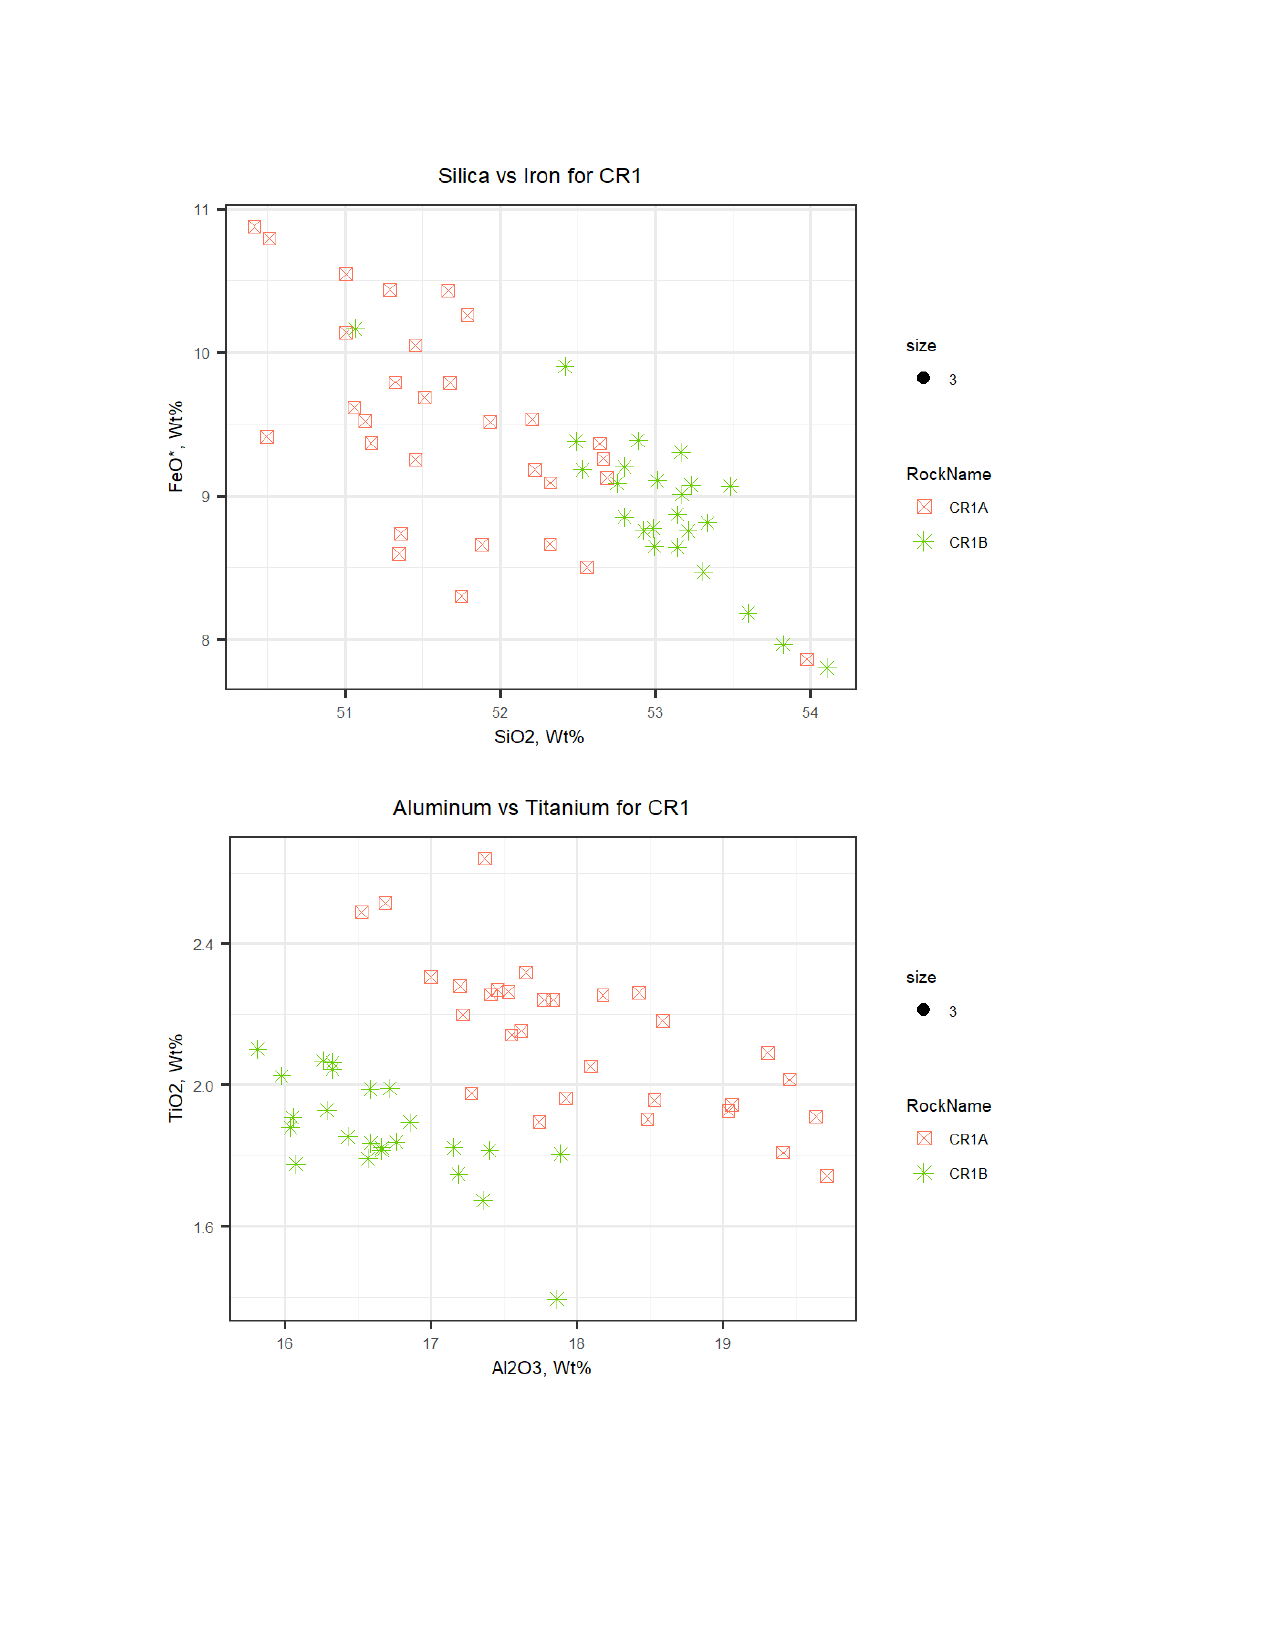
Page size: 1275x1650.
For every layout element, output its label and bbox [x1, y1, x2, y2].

picture [150, 150, 1025, 763]
picture [150, 781, 1025, 1394]
